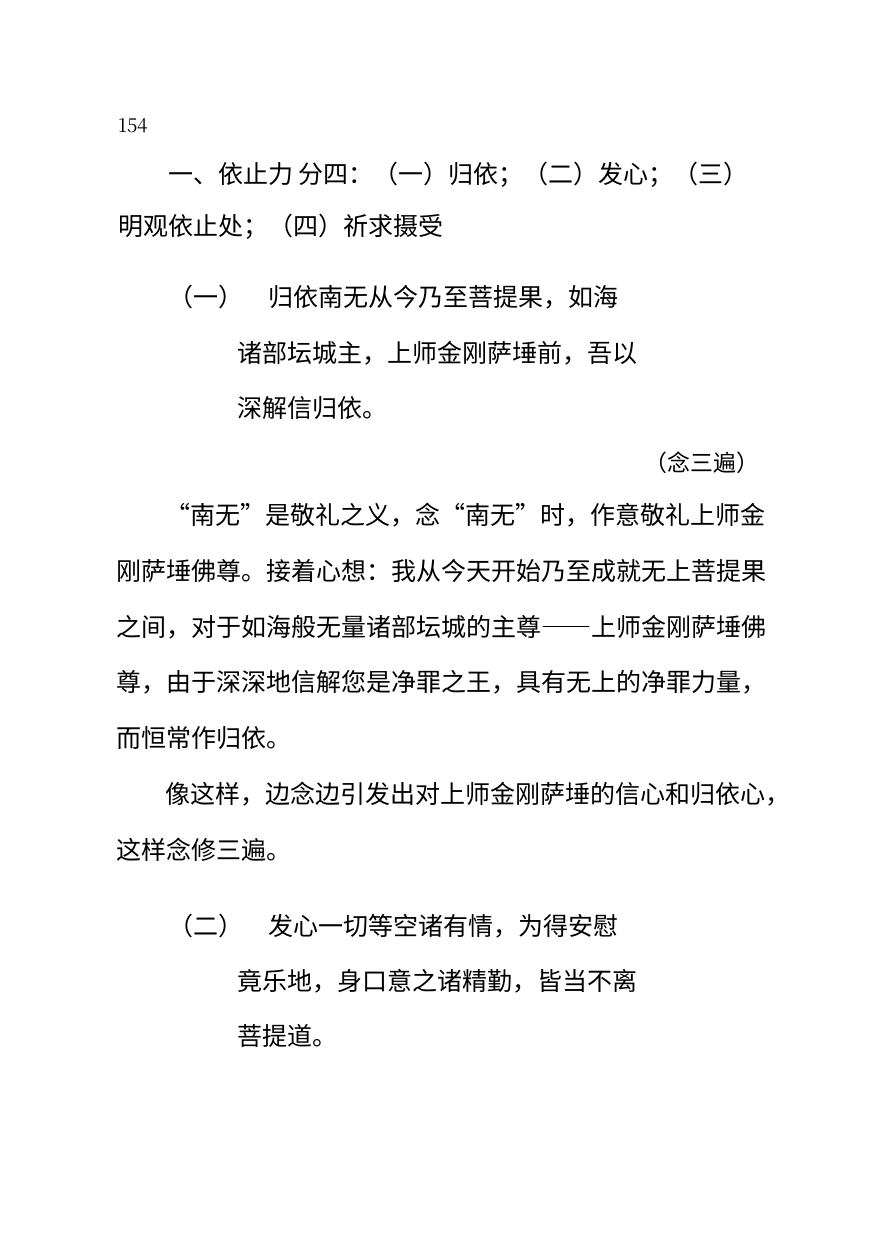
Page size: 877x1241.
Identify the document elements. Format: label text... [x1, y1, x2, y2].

text “南无”是敬礼之义，念“南无”时，作意敬礼上师金刚萨埵佛尊。接着心想：我从今天开始乃至成就无上菩提果之间，对于如海般无量诸部坛城的主尊——上师金刚萨埵佛尊，由于深深地信解您是净罪之王，具有无上的净罪力量，而恒常作归依。 [116, 496, 772, 755]
list 发心一切等空诸有情，为得安慰竟乐地，身口意之诸精勤，皆当不离菩提道。 [168, 906, 639, 1053]
text （念三遍） [118, 444, 759, 478]
list 归依南无从今乃至菩提果，如海诸部坛城主，上师金刚萨埵前，吾以深解信归依。 [168, 278, 639, 425]
text 像这样，边念边引发出对上师金刚萨埵的信心和归依心，这样念修三遍。 [116, 775, 772, 867]
text 一、依止力 分四：（一）归依；（二）发心；（三）明观依止处；（四）祈求摄受 [118, 154, 770, 243]
